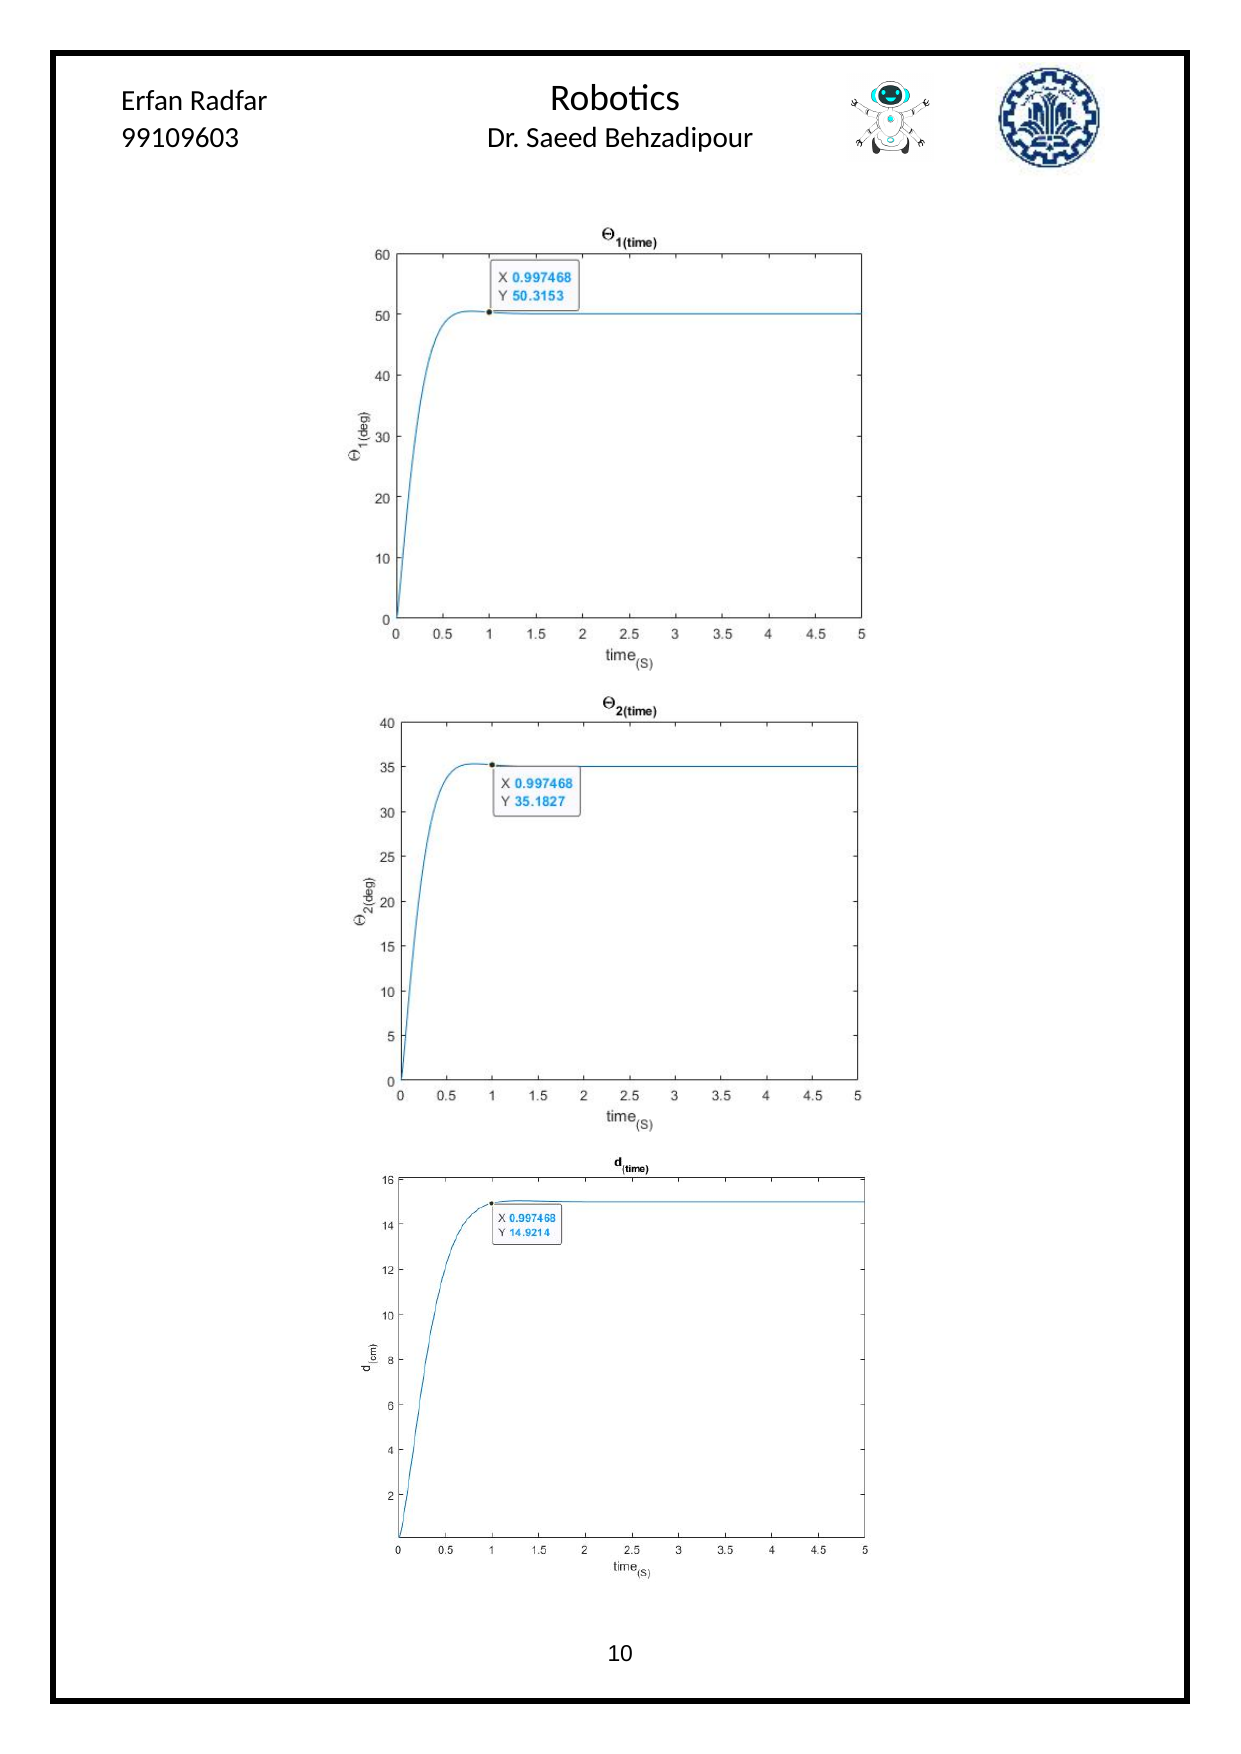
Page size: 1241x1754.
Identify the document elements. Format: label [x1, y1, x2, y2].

picture [320, 1144, 922, 1586]
picture [846, 73, 934, 162]
picture [318, 220, 919, 671]
picture [994, 62, 1105, 177]
picture [324, 689, 914, 1132]
